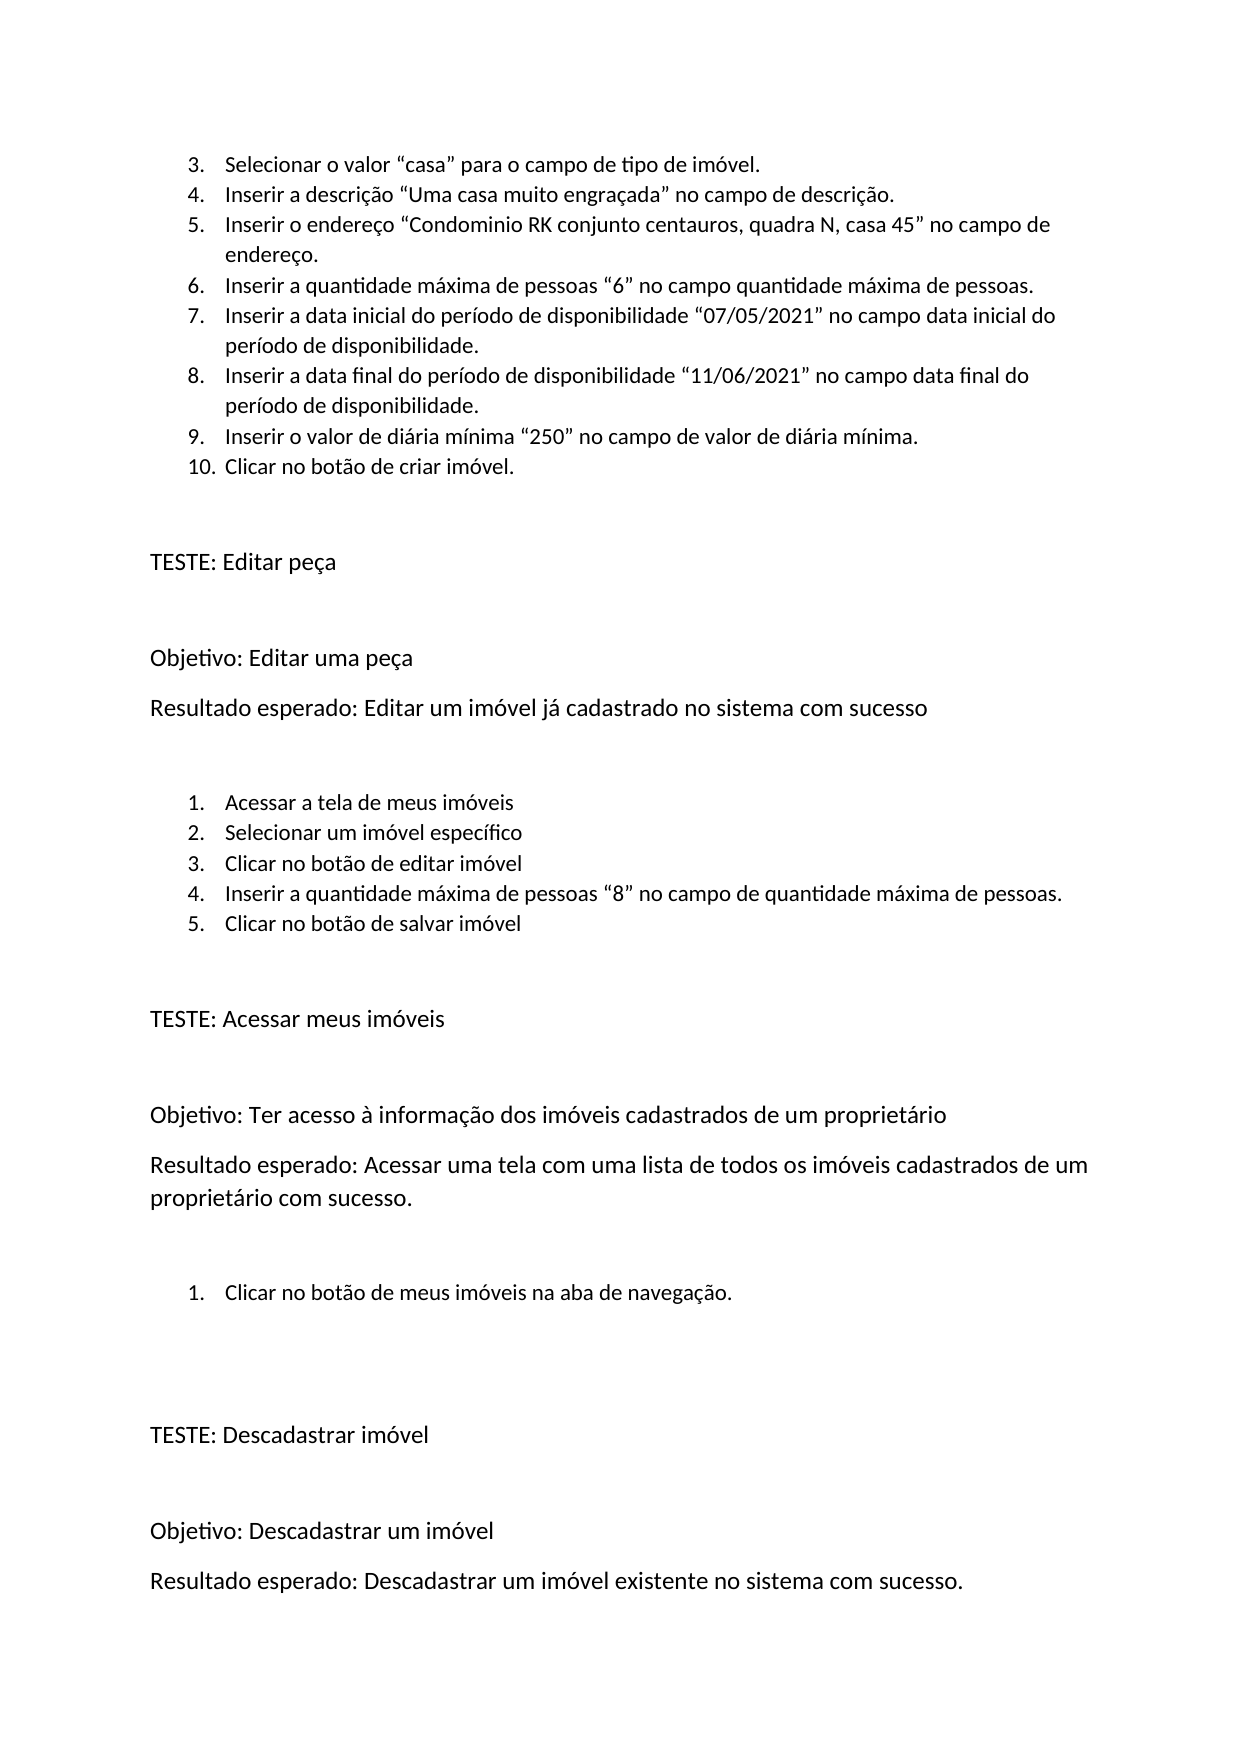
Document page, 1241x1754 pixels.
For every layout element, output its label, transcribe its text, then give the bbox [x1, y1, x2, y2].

list Inserir a quantidade máxima de pessoas “6” no campo quantidade máxima de pessoas. [187, 271, 1090, 299]
text TESTE: Descadastrar imóvel [150, 1419, 1090, 1449]
text Objetivo: Ter acesso à informação dos imóveis cadastrados de um proprietário [150, 1099, 1090, 1130]
text Resultado esperado: Descadastrar um imóvel existente no sistema com sucesso. [150, 1565, 1090, 1596]
list Clicar no botão de criar imóvel. [187, 452, 1090, 480]
list Inserir a descrição “Uma casa muito engraçada” no campo de descrição. [187, 180, 1090, 208]
list Acessar a tela de meus imóveis [187, 788, 1090, 816]
list Clicar no botão de editar imóvel [187, 849, 1090, 877]
list Clicar no botão de meus imóveis na aba de navegação. [187, 1278, 1090, 1306]
list Inserir a data final do período de disponibilidade “11/06/2021” no campo data final do período de disponibilidade. [187, 361, 1090, 420]
list Selecionar o valor “casa” para o campo de tipo de imóvel. [187, 150, 1090, 178]
list Inserir a data inicial do período de disponibilidade “07/05/2021” no campo data inicial do período de disponibilidade. [187, 301, 1090, 359]
text Objetivo: Descadastrar um imóvel [150, 1515, 1090, 1546]
text Objetivo: Editar uma peça [150, 642, 1090, 673]
list Inserir a quantidade máxima de pessoas “8” no campo de quantidade máxima de pessoas. [187, 879, 1090, 907]
list Clicar no botão de salvar imóvel [187, 909, 1090, 937]
list Inserir o endereço “Condominio RK conjunto centauros, quadra N, casa 45” no campo de endereço. [187, 210, 1090, 269]
text Resultado esperado: Acessar uma tela com uma lista de todos os imóveis cadastrados de um proprietário com sucesso. [150, 1149, 1090, 1212]
list Selecionar um imóvel específico [187, 818, 1090, 847]
text TESTE: Acessar meus imóveis [150, 1003, 1090, 1033]
list Inserir o valor de diária mínima “250” no campo de valor de diária mínima. [187, 422, 1090, 450]
text Resultado esperado: Editar um imóvel já cadastrado no sistema com sucesso [150, 692, 1090, 722]
text TESTE: Editar peça [150, 546, 1090, 576]
